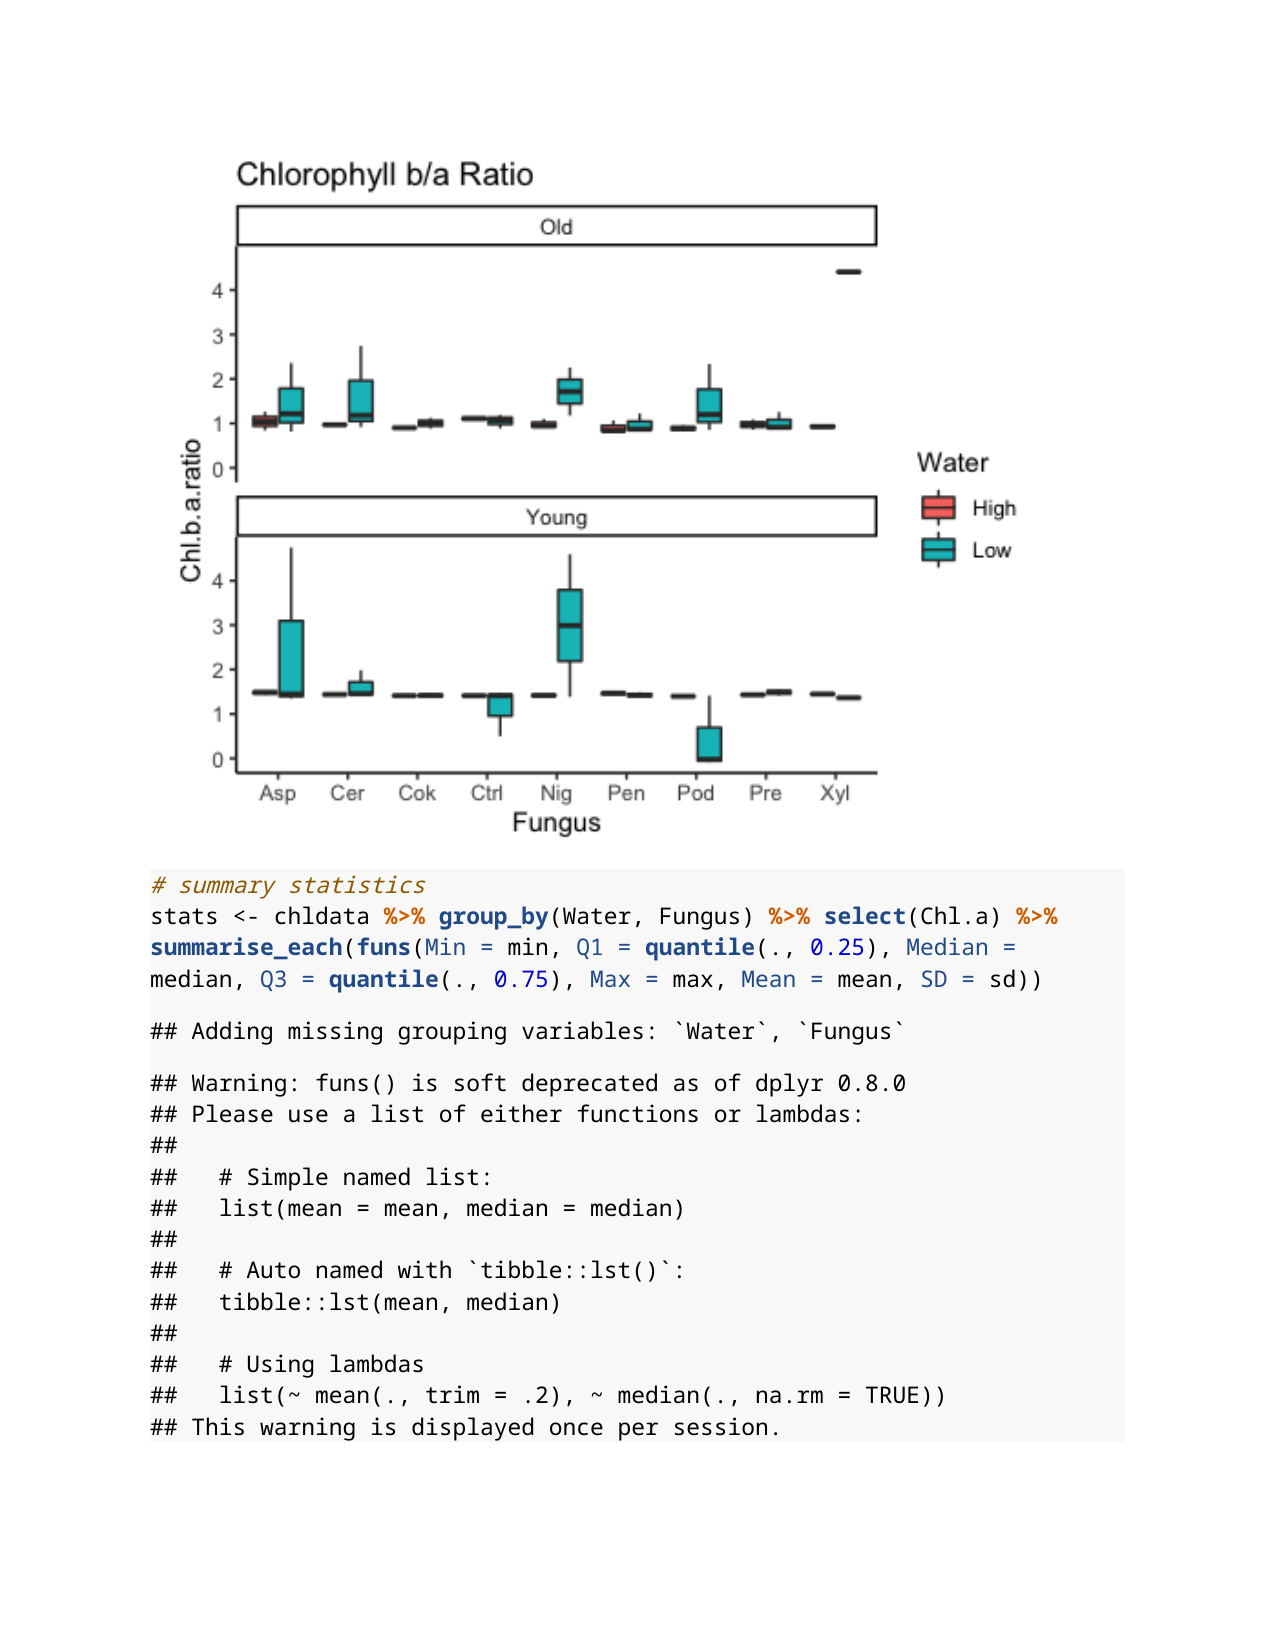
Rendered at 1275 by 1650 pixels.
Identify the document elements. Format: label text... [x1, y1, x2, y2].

picture [168, 150, 1044, 850]
text # summary statistics stats <- chldata %>% group_by(Water, Fungus) %>% select(Chl.a) %>% summarise_each(funs(Min = min, Q1 = quantile(., 0.25), Median = median, Q3 = quantile(., 0.75), Max = max, Mean = mean, SD = sd)) [150, 869, 1125, 994]
text ## Warning: funs() is soft deprecated as of dplyr 0.8.0 ## Please use a list of either functions or lambdas: ## ## # Simple named list: ## list(mean = mean, median = median) ## ## # Auto named with `tibble::lst()`: ## tibble::lst(mean, median) ## ## # Using lambdas ## list(~ mean(., trim = .2), ~ median(., na.rm = TRUE)) ## This warning is displayed once per session. [150, 1067, 1125, 1442]
text ## Adding missing grouping variables: `Water`, `Fungus` [150, 1014, 1125, 1046]
